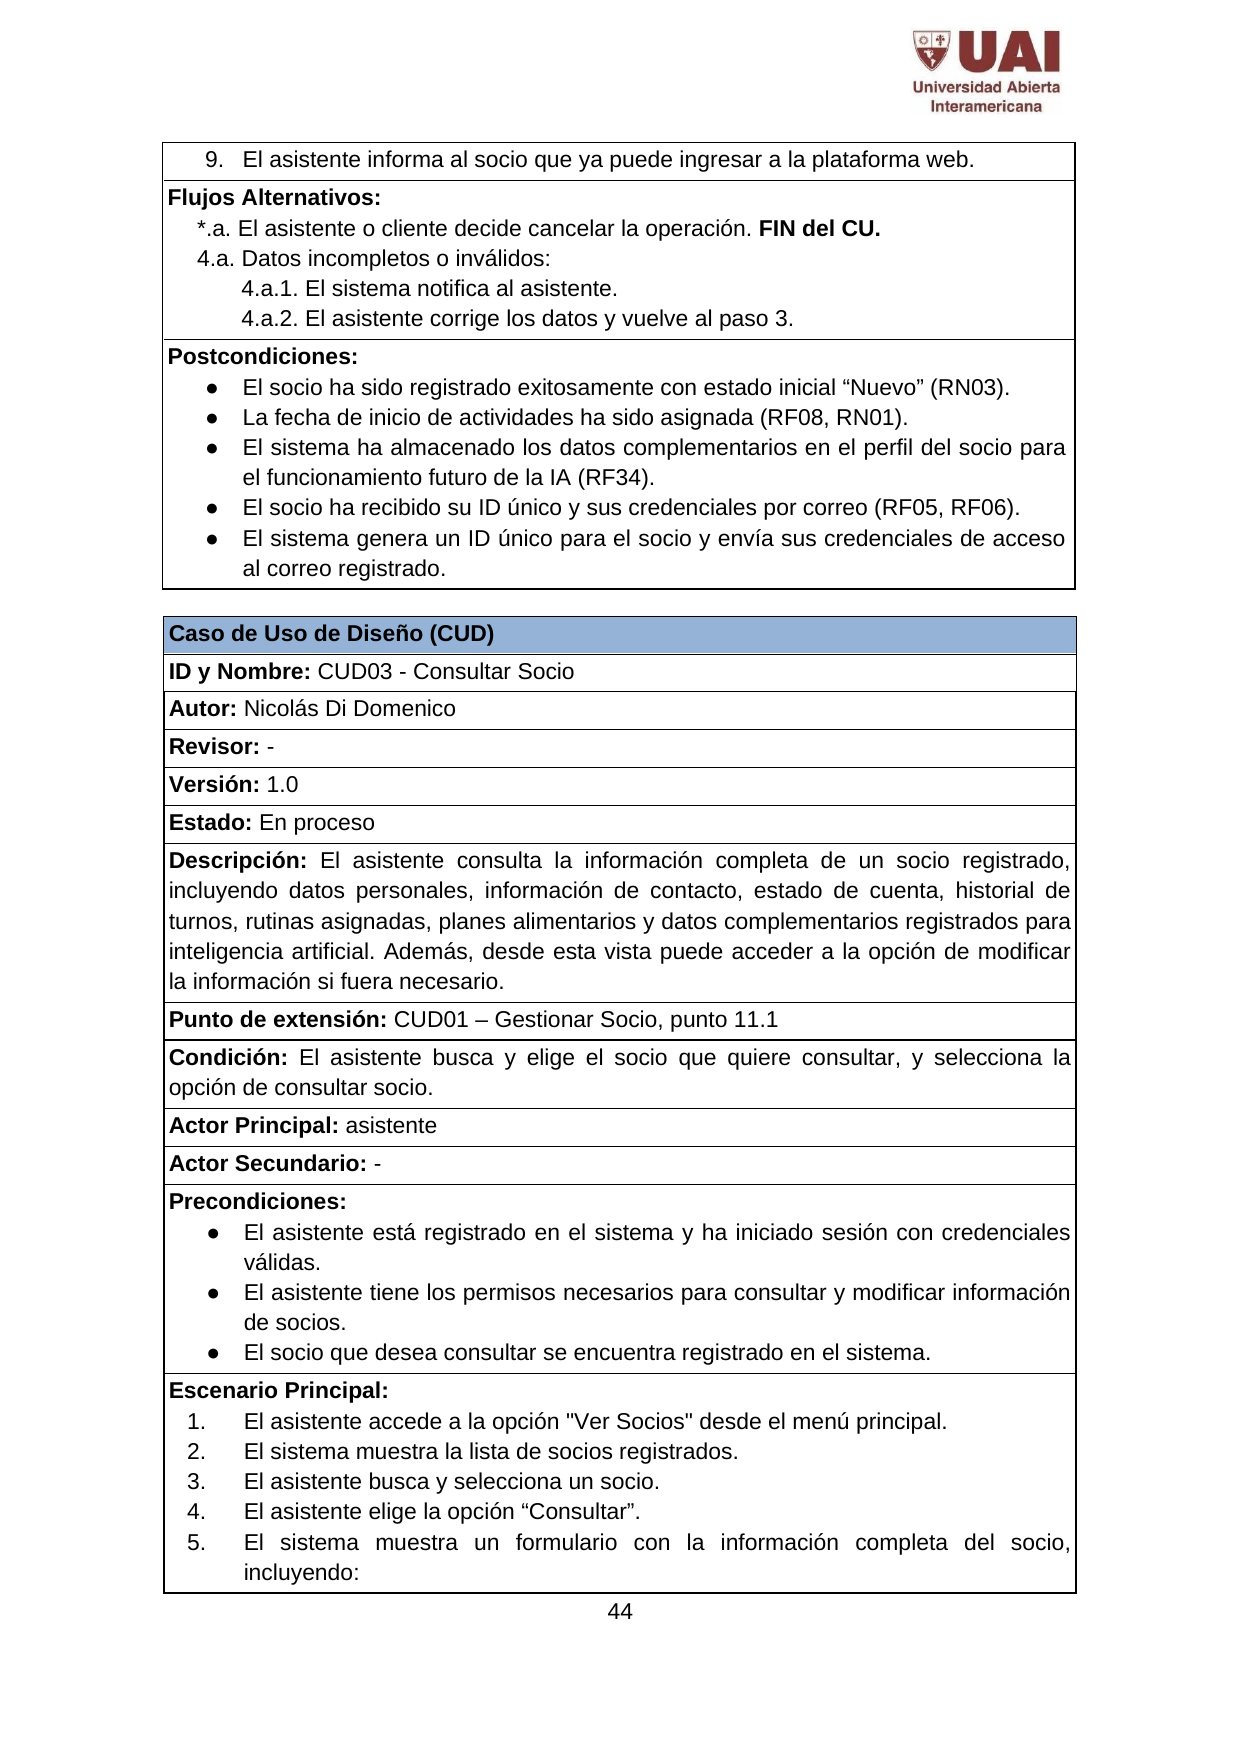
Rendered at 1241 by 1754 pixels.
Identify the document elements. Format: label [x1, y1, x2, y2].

picture [910, 27, 1062, 115]
